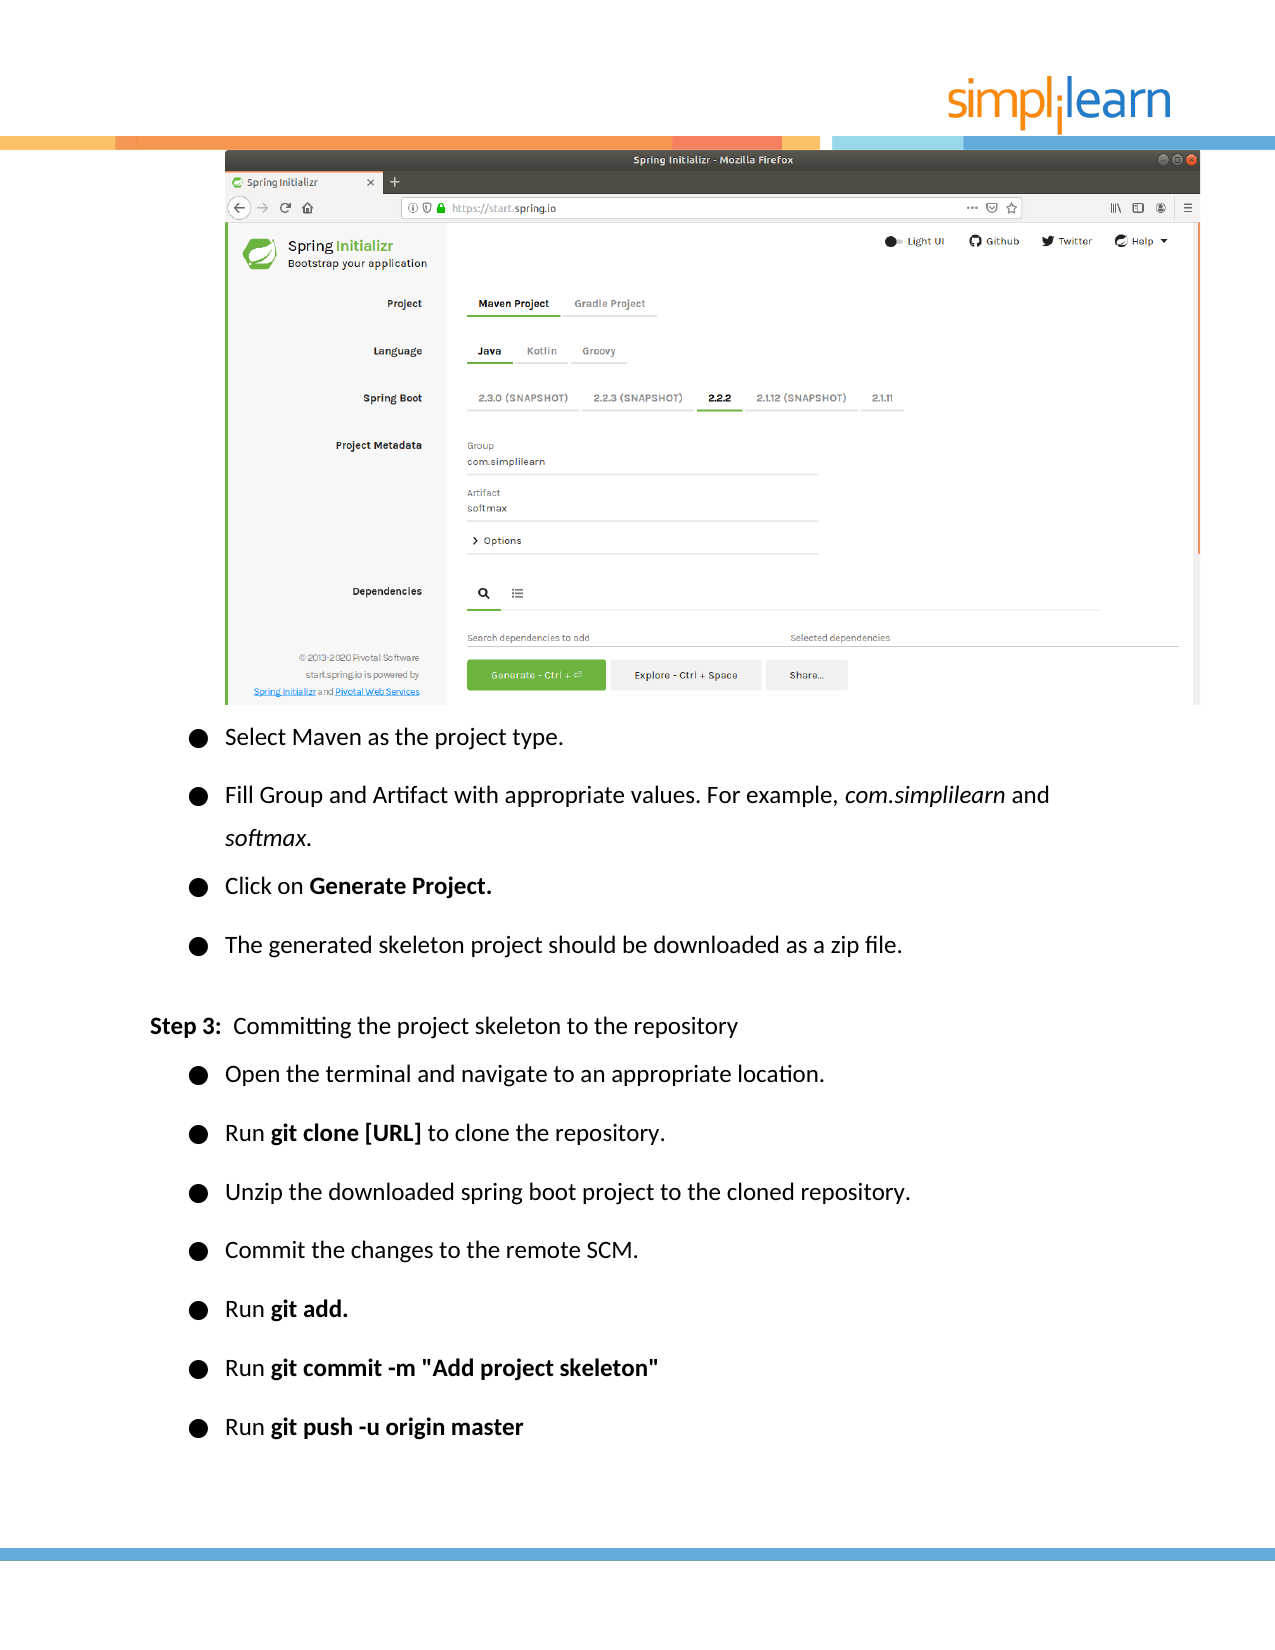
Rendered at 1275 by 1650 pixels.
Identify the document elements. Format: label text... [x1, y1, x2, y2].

list The generated skeleton project should be downloaded as a zip file. [187, 916, 1125, 968]
list Run git push -u origin master [187, 1398, 1125, 1450]
list Select Maven as the project type. [187, 708, 1125, 759]
list Run git add. [187, 1281, 1125, 1332]
list Unzip the downloaded spring boot project to the cloned repository. [187, 1163, 1125, 1214]
text Step 3: Committing the project skeleton to the repository [150, 1010, 1125, 1041]
list Click on Generate Project. [187, 858, 1125, 909]
list Run git commit -m "Add project skeleton" [187, 1339, 1125, 1391]
list Commit the changes to the remote SCM. [187, 1222, 1125, 1273]
list Open the terminal and navigate to an appropriate location. [187, 1045, 1125, 1097]
list Fill Group and Artifact with appropriate values. For example, com.simplilearn and softmax. [187, 767, 1125, 853]
picture [0, 1548, 1275, 1562]
picture [0, 76, 1275, 705]
list Run git clone [URL] to clone the repository. [187, 1104, 1125, 1155]
